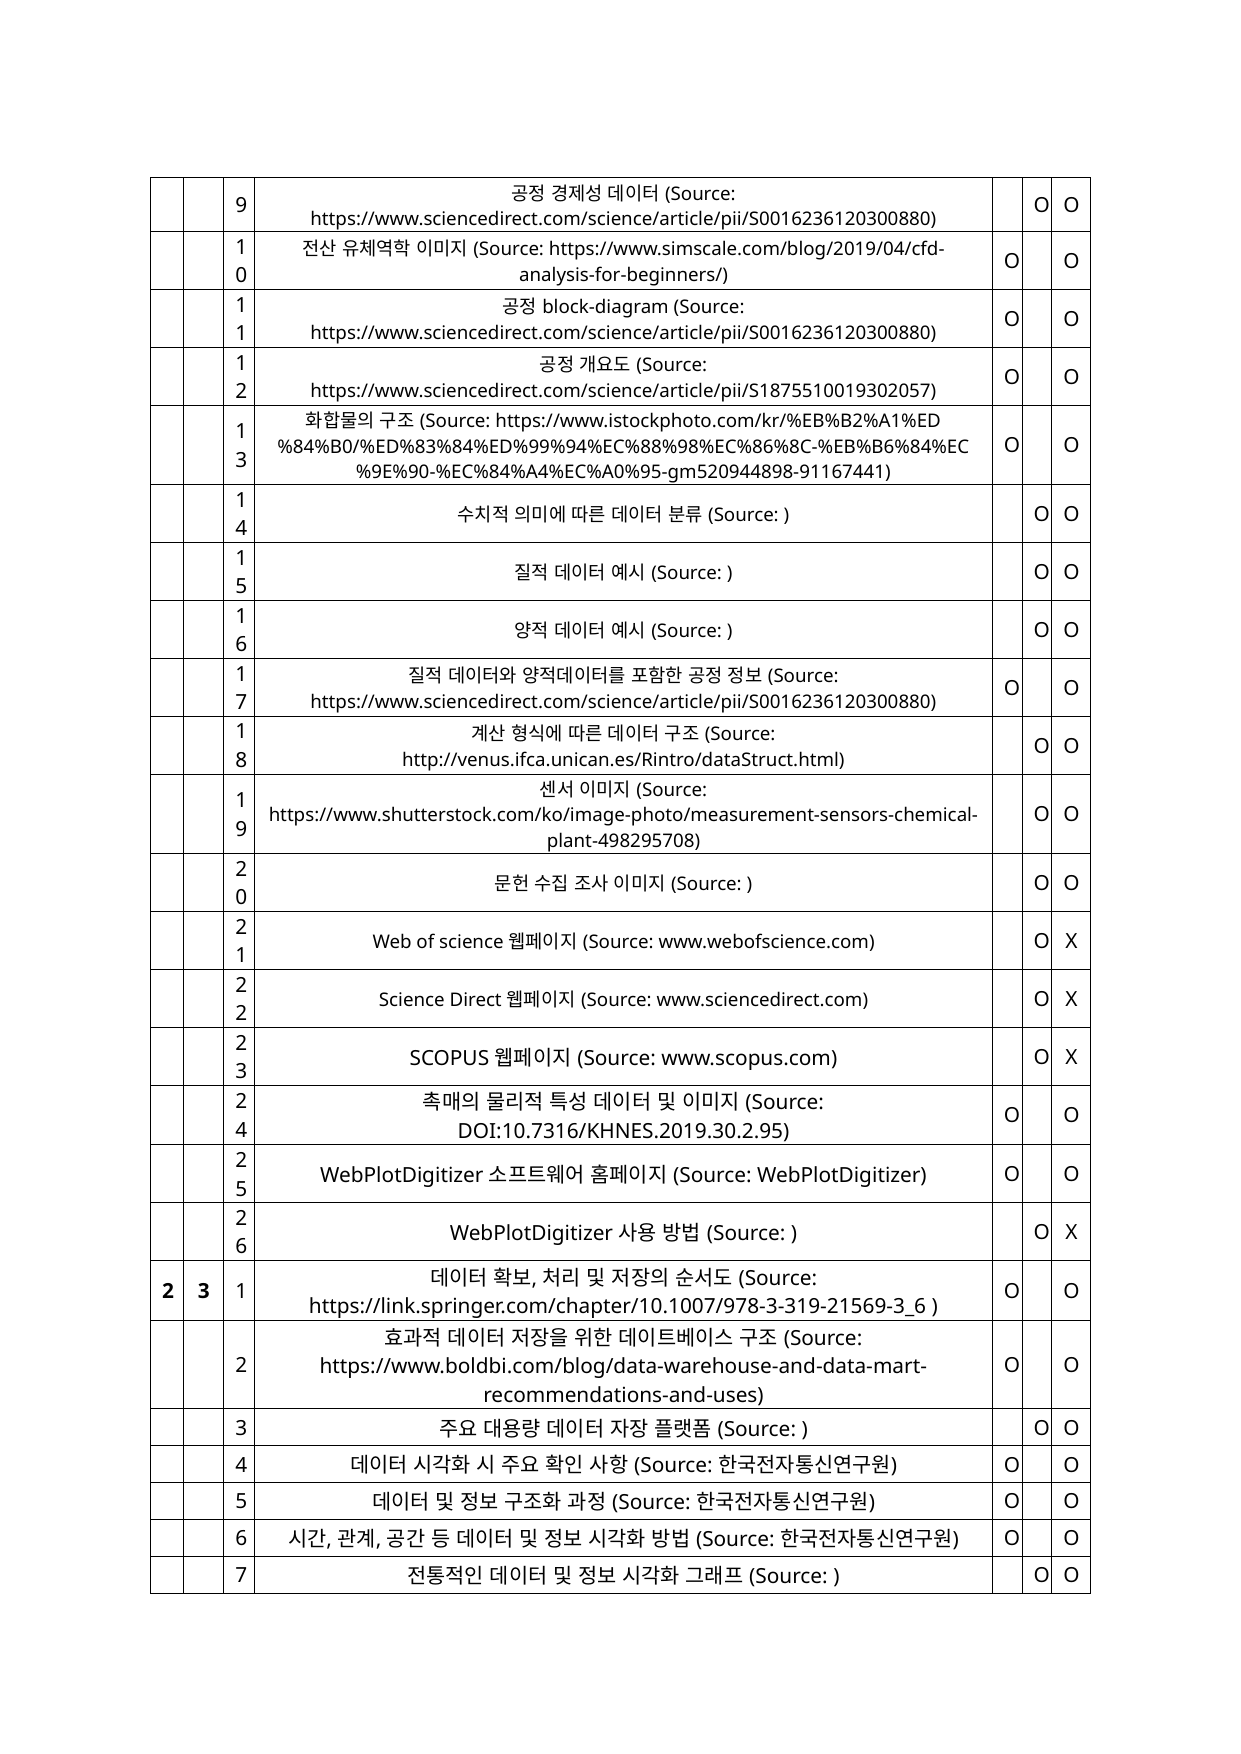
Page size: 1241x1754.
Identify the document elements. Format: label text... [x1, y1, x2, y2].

table_cell 공정 개요도 (Source: https://www.sciencedirect.com/science/article/pii/S1875510019302057) [255, 348, 992, 405]
table_cell [151, 1557, 183, 1592]
table_cell [1023, 659, 1051, 716]
table_cell O [1023, 1409, 1051, 1445]
table_cell [151, 775, 183, 853]
table_cell 5 [224, 1483, 254, 1519]
table_cell [184, 912, 223, 969]
table_cell WebPlotDigitizer 사용 방법 (Source: ) [255, 1203, 992, 1260]
table_cell O [1052, 290, 1090, 347]
table_cell 질적 데이터 예시 (Source: ) [255, 543, 992, 600]
table_cell 16 [224, 601, 254, 658]
table_cell [184, 1409, 223, 1445]
table_cell [184, 348, 223, 405]
table_cell 전산 유체역학 이미지 (Source: https://www.simscale.com/blog/2019/04/cfd-analysis-for-beginners/) [255, 232, 992, 289]
table_cell O [1052, 775, 1090, 853]
table_cell WebPlotDigitizer 소프트웨어 홈페이지 (Source: WebPlotDigitizer) [255, 1145, 992, 1202]
table_cell [151, 970, 183, 1027]
table_cell [993, 601, 1022, 658]
table_cell X [1052, 970, 1090, 1027]
table_cell [151, 1446, 183, 1482]
table_cell [151, 406, 183, 484]
table_cell [151, 543, 183, 600]
table_cell O [1052, 348, 1090, 405]
table_cell [151, 1483, 183, 1519]
table_cell 18 [224, 717, 254, 773]
table_cell X [1052, 912, 1090, 969]
table_cell X [1052, 1203, 1090, 1260]
table_cell [184, 601, 223, 658]
table_cell O [1052, 1321, 1090, 1408]
table_cell O [1052, 717, 1090, 773]
table_cell 데이터 시각화 시 주요 확인 사항 (Source: 한국전자통신연구원) [255, 1446, 992, 1482]
table_cell O [1052, 232, 1090, 289]
table_cell [151, 290, 183, 347]
table_cell [184, 717, 223, 773]
table_cell [184, 659, 223, 716]
table_cell O [1052, 659, 1090, 716]
table_cell [151, 1145, 183, 1202]
table_cell [184, 1557, 223, 1592]
table_cell 21 [224, 912, 254, 969]
table_cell [1023, 232, 1051, 289]
table_cell [184, 485, 223, 542]
table_cell [151, 1409, 183, 1445]
table_cell [184, 232, 223, 289]
table_cell [993, 912, 1022, 969]
table_cell [184, 543, 223, 600]
table_cell [184, 406, 223, 484]
table_cell O [1023, 543, 1051, 600]
table_cell [993, 1557, 1022, 1592]
table_cell 22 [224, 970, 254, 1027]
table_cell 15 [224, 543, 254, 600]
table_cell 시간, 관계, 공간 등 데이터 및 정보 시각화 방법 (Source: 한국전자통신연구원) [255, 1520, 992, 1556]
table_cell O [1023, 717, 1051, 773]
table_cell O [993, 1321, 1022, 1408]
table_cell [993, 1203, 1022, 1260]
table_cell [184, 775, 223, 853]
table_cell 질적 데이터와 양적데이터를 포함한 공정 정보 (Source: https://www.sciencedirect.com/science/article/pii/S0016236120300880) [255, 659, 992, 716]
table_cell 효과적 데이터 저장을 위한 데이트베이스 구조 (Source: https://www.boldbi.com/blog/data-warehouse-and-data-mart-recommendations-and-uses) [255, 1321, 992, 1408]
table_cell O [993, 1446, 1022, 1482]
table_cell 문헌 수집 조사 이미지 (Source: ) [255, 854, 992, 911]
table_cell [151, 717, 183, 773]
table_cell 14 [224, 485, 254, 542]
table_cell 26 [224, 1203, 254, 1260]
table_cell 데이터 및 정보 구조화 과정 (Source: 한국전자통신연구원) [255, 1483, 992, 1519]
table_cell [151, 232, 183, 289]
table_cell O [993, 1086, 1022, 1144]
table_cell 25 [224, 1145, 254, 1202]
table_cell [184, 178, 223, 231]
table_cell [1023, 1520, 1051, 1556]
table_cell [184, 970, 223, 1027]
table_cell [184, 1321, 223, 1408]
table_cell O [1023, 485, 1051, 542]
table_cell [1023, 348, 1051, 405]
table_cell 공정 경제성 데이터 (Source: https://www.sciencedirect.com/science/article/pii/S0016236120300880) [255, 178, 992, 231]
table_cell O [1023, 775, 1051, 853]
table_cell [184, 1145, 223, 1202]
table_cell [151, 1203, 183, 1260]
table_cell 11 [224, 290, 254, 347]
table_cell O [993, 406, 1022, 484]
table_cell [1023, 1086, 1051, 1144]
table_cell [184, 1203, 223, 1260]
table_cell O [1052, 1483, 1090, 1519]
table_cell O [1052, 1086, 1090, 1144]
table_cell 공정 block-diagram (Source: https://www.sciencedirect.com/science/article/pii/S0016236120300880) [255, 290, 992, 347]
table_cell 센서 이미지 (Source: https://www.shutterstock.com/ko/image-photo/measurement-sensors-chemical-plant-498295708) [255, 775, 992, 853]
table_cell [151, 1520, 183, 1556]
table_cell 수치적 의미에 따른 데이터 분류 (Source: ) [255, 485, 992, 542]
table_cell 12 [224, 348, 254, 405]
table_cell SCOPUS 웹페이지 (Source: www.scopus.com) [255, 1028, 992, 1084]
table_cell O [1052, 1409, 1090, 1445]
table_cell 계산 형식에 따른 데이터 구조 (Source: http://venus.ifca.unican.es/Rintro/dataStruct.html) [255, 717, 992, 773]
table_cell O [1023, 912, 1051, 969]
table_cell [151, 485, 183, 542]
table_cell O [993, 1520, 1022, 1556]
table_cell [184, 1520, 223, 1556]
table_cell 3 [184, 1261, 223, 1320]
table_cell [184, 1483, 223, 1519]
table_cell 1 [224, 1261, 254, 1320]
table_cell [151, 178, 183, 231]
table_cell O [993, 1145, 1022, 1202]
table_cell O [993, 659, 1022, 716]
table_cell 23 [224, 1028, 254, 1084]
table_cell 10 [224, 232, 254, 289]
table_cell O [993, 1261, 1022, 1320]
table_cell [993, 1409, 1022, 1445]
table_cell O [1023, 854, 1051, 911]
table_cell [1023, 290, 1051, 347]
table_cell [1023, 1321, 1051, 1408]
table_cell O [1052, 1557, 1090, 1592]
table_cell 2 [224, 1321, 254, 1408]
table_cell O [993, 1483, 1022, 1519]
table_cell O [1023, 178, 1051, 231]
table_cell O [1023, 601, 1051, 658]
table_cell 20 [224, 854, 254, 911]
table_cell O [1023, 1028, 1051, 1084]
table_cell 주요 대용량 데이터 자장 플랫폼 (Source: ) [255, 1409, 992, 1445]
table_cell [993, 178, 1022, 231]
table_cell [151, 1028, 183, 1084]
table_cell O [1023, 1203, 1051, 1260]
table_cell 9 [224, 178, 254, 231]
table_cell 전통적인 데이터 및 정보 시각화 그래프 (Source: ) [255, 1557, 992, 1592]
table_cell O [1052, 1520, 1090, 1556]
table_cell O [993, 290, 1022, 347]
table_cell 17 [224, 659, 254, 716]
table_cell O [993, 348, 1022, 405]
table_cell 6 [224, 1520, 254, 1556]
table_cell [151, 1086, 183, 1144]
table_cell 24 [224, 1086, 254, 1144]
table_cell [151, 601, 183, 658]
table_cell [184, 1028, 223, 1084]
table_cell O [993, 232, 1022, 289]
table_cell [993, 1028, 1022, 1084]
table_cell 4 [224, 1446, 254, 1482]
table_cell [1023, 1483, 1051, 1519]
table_cell 2 [151, 1261, 183, 1320]
table_cell O [1052, 1145, 1090, 1202]
table_cell O [1052, 485, 1090, 542]
table_cell [993, 485, 1022, 542]
table_cell [184, 290, 223, 347]
table_cell 3 [224, 1409, 254, 1445]
table_cell O [1023, 970, 1051, 1027]
table_cell Web of science 웹페이지 (Source: www.webofscience.com) [255, 912, 992, 969]
table_cell [151, 348, 183, 405]
table_cell 7 [224, 1557, 254, 1592]
table_cell [993, 543, 1022, 600]
table_cell O [1052, 1261, 1090, 1320]
table_cell 데이터 확보, 처리 및 저장의 순서도 (Source: https://link.springer.com/chapter/10.1007/978-3-319-21569-3_6 ) [255, 1261, 992, 1320]
table_cell [993, 854, 1022, 911]
table_cell Science Direct 웹페이지 (Source: www.sciencedirect.com) [255, 970, 992, 1027]
table_cell [184, 1446, 223, 1482]
table_cell [151, 854, 183, 911]
table_cell 13 [224, 406, 254, 484]
table_cell [993, 775, 1022, 853]
table_cell [184, 1086, 223, 1144]
table_cell [993, 717, 1022, 773]
table_cell [151, 912, 183, 969]
table_cell [993, 970, 1022, 1027]
table_cell O [1023, 1557, 1051, 1592]
table_cell [151, 659, 183, 716]
table_cell O [1052, 601, 1090, 658]
table_cell [184, 854, 223, 911]
table_cell [1023, 406, 1051, 484]
table_cell O [1052, 178, 1090, 231]
table_cell X [1052, 1028, 1090, 1084]
table_cell 19 [224, 775, 254, 853]
table_cell O [1052, 1446, 1090, 1482]
table_cell O [1052, 543, 1090, 600]
table_cell 양적 데이터 예시 (Source: ) [255, 601, 992, 658]
table_cell [1023, 1261, 1051, 1320]
table_cell O [1052, 406, 1090, 484]
table_cell O [1052, 854, 1090, 911]
table_cell 촉매의 물리적 특성 데이터 및 이미지 (Source: DOI:10.7316/KHNES.2019.30.2.95) [255, 1086, 992, 1144]
table_cell [1023, 1446, 1051, 1482]
table_cell [1023, 1145, 1051, 1202]
table_cell [151, 1321, 183, 1408]
table_cell 화합물의 구조 (Source: https://www.istockphoto.com/kr/%EB%B2%A1%ED%84%B0/%ED%83%84%ED%99%94%EC%88%98%EC%86%8C-%EB%B6%84%EC%9E%90-%EC%84%A4%EC%A0%95-gm520944898-91167441) [255, 406, 992, 484]
